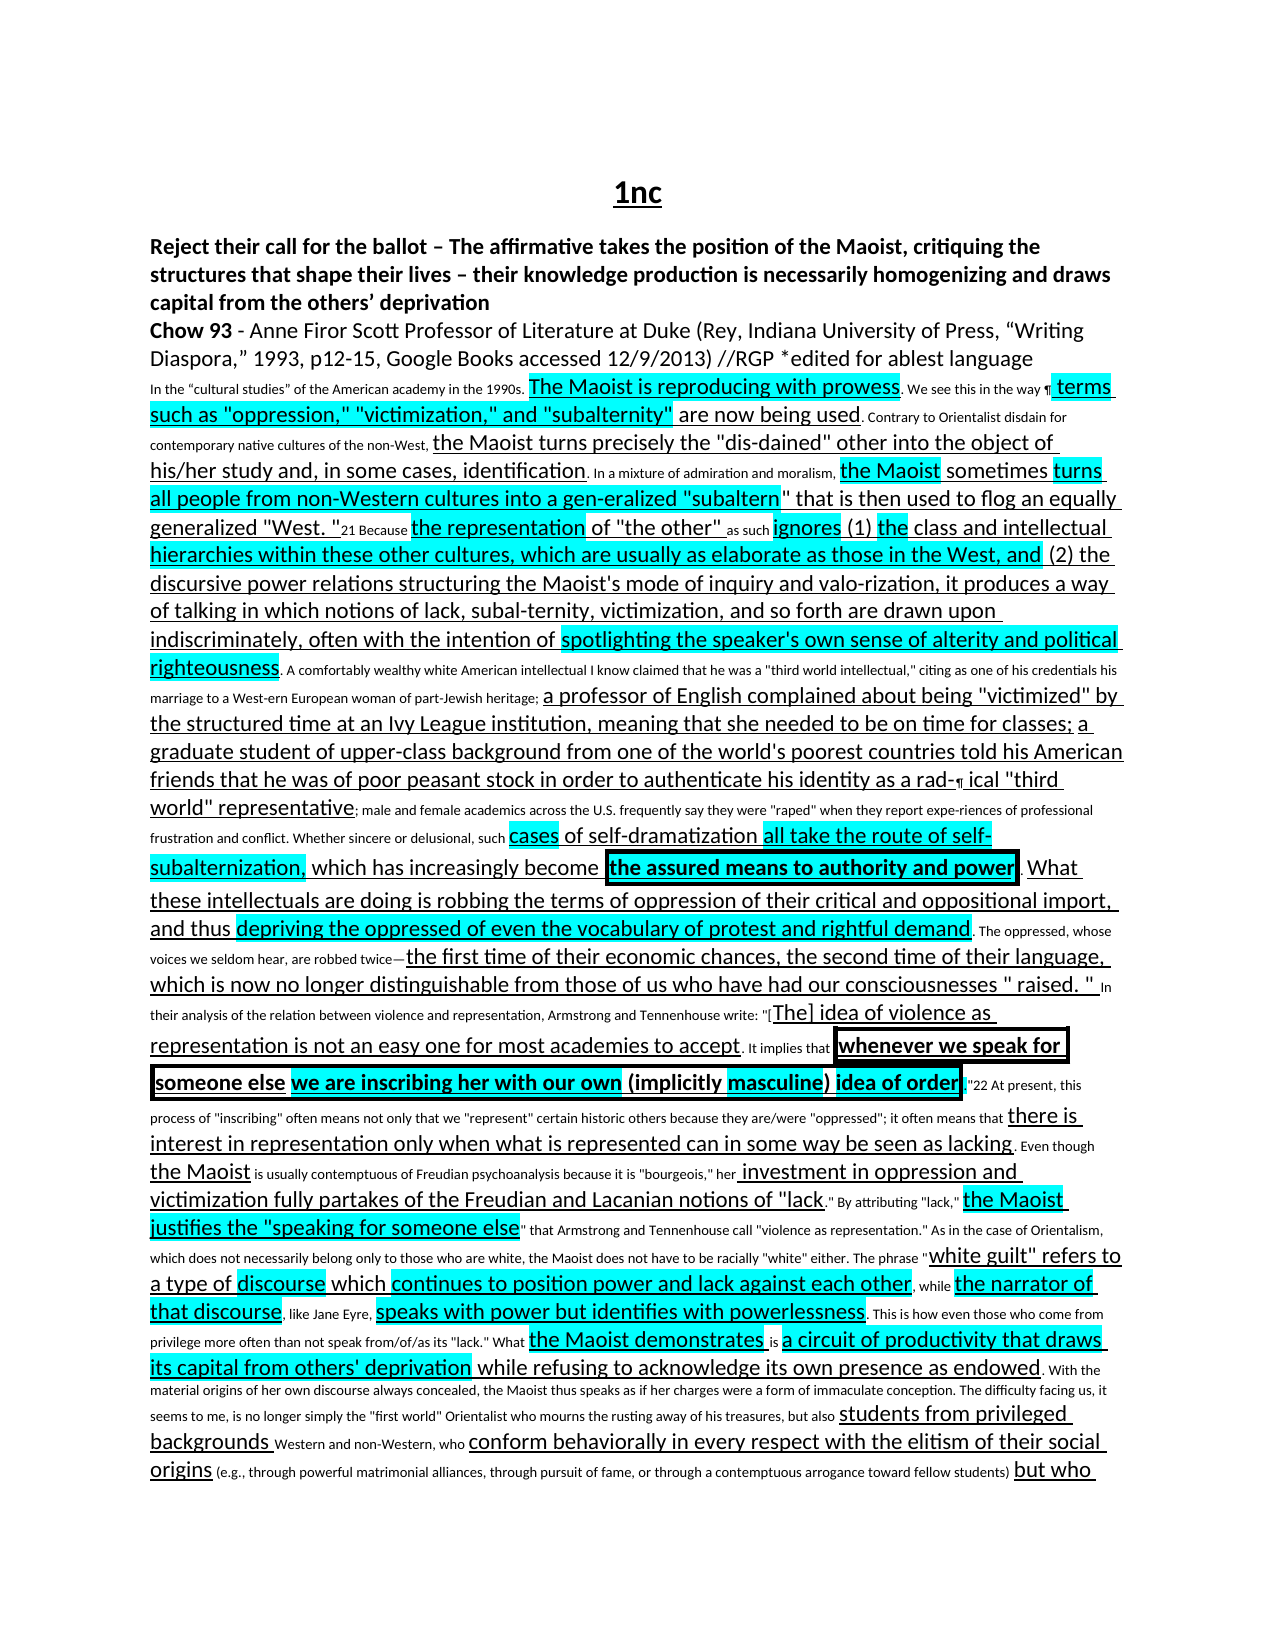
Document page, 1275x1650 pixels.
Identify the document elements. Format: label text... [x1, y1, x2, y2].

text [150, 372, 1125, 1483]
subtitle Reject their call for the ballot – The affirmative takes the position of the Maoist, critiquing the structures that shape their lives – their knowledge production is necessarily homogenizing and draws capital from the others’ deprivation [150, 232, 1125, 316]
subtitle 1nc [150, 171, 1125, 212]
text Chow 93 - Anne Firor Scott Professor of Literature at Duke (Rey, Indiana University of Press, “Writing Diaspora,” 1993, p12-15, Google Books accessed 12/9/2013) //RGP *edited for ablest language [150, 316, 1125, 372]
